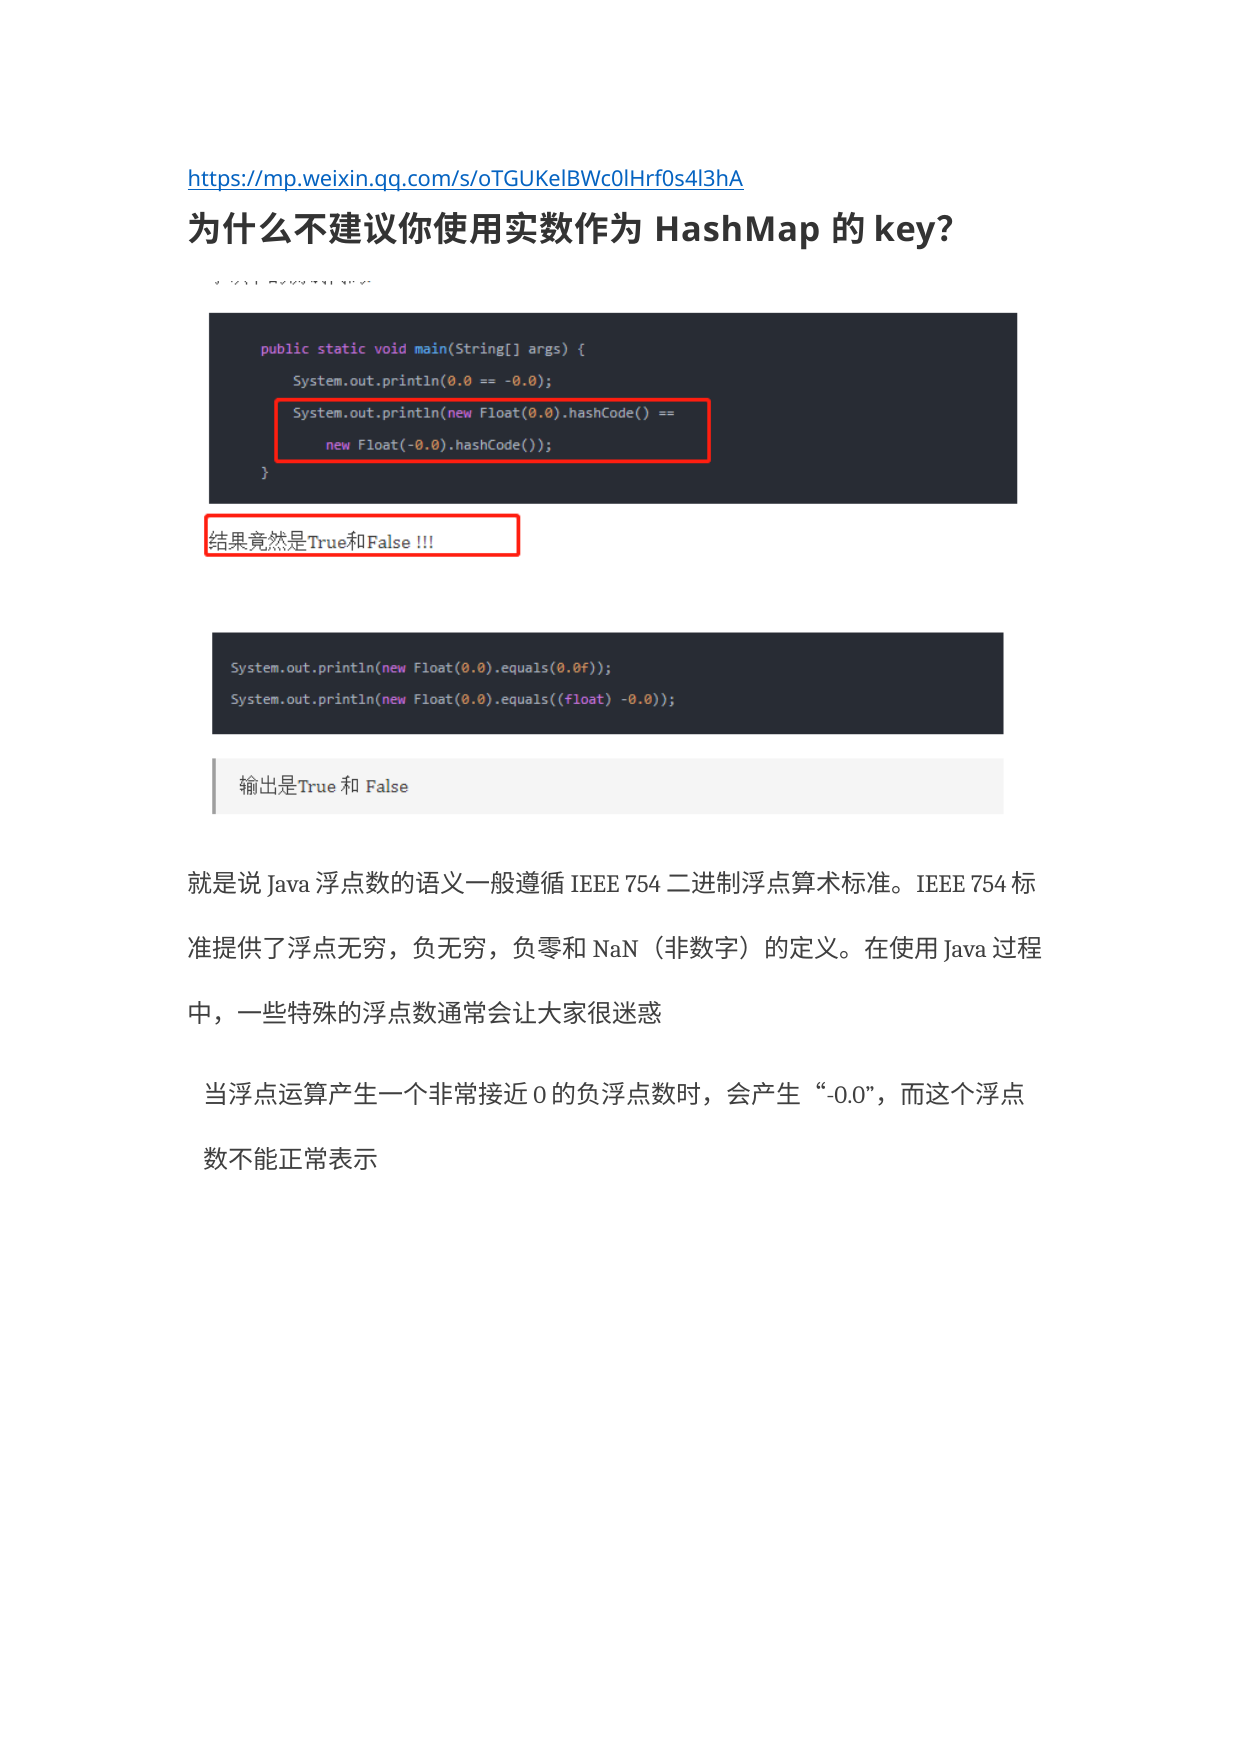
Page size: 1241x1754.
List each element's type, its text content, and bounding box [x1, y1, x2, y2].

text https://mp.weixin.qq.com/s/oTGUKelBWc0lHrf0s4l3hA [187, 162, 1053, 194]
text 为什么不建议你使用实数作为 HashMap 的key？ [187, 194, 1053, 259]
text 当浮点运算产生一个非常接近0的负浮点数时，会产生“-0.0”，而这个浮点数不能正常表示 [203, 1060, 1037, 1190]
text 就是说Java浮点数的语义一般遵循IEEE 754二进制浮点算术标准。IEEE 754标准提供了浮点无穷，负无穷，负零和NaN（非数字）的定义。在使用Java过程中，一些特殊的浮点数通常会让大家很迷惑 [187, 849, 1053, 1044]
picture [187, 606, 1053, 819]
picture [187, 281, 1053, 584]
